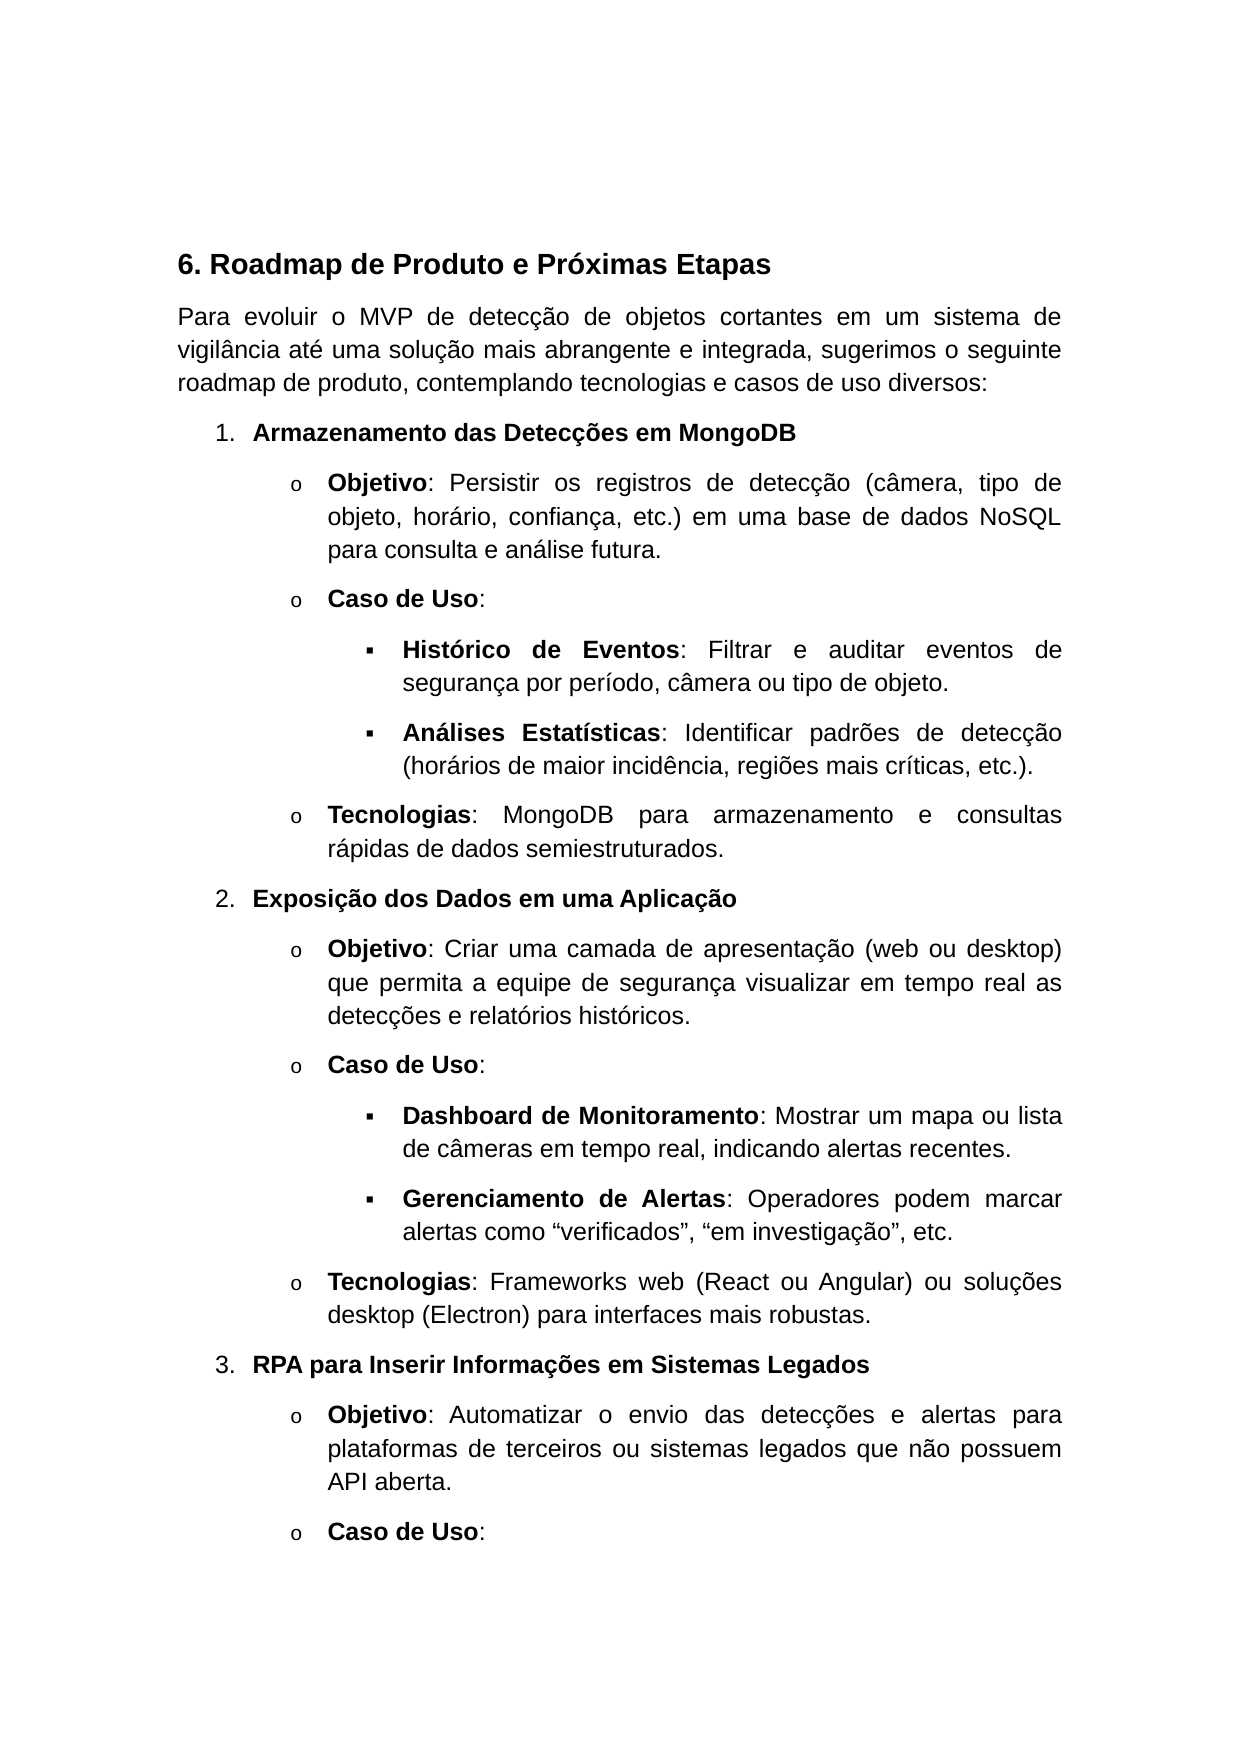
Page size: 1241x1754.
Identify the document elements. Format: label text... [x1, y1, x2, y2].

list Objetivo: Criar uma camada de apresentação (web ou desktop) que permita a equipe de segurança visualizar em tempo real as detecções e relatórios históricos. [290, 934, 1063, 1029]
list RPA para Inserir Informações em Sistemas Legados [215, 1350, 1063, 1379]
text 6. Roadmap de Produto e Próximas Etapas [177, 247, 1063, 281]
text Para evoluir o MVP de detecção de objetos cortantes em um sistema de vigilância até uma solução mais abrangente e integrada, sugerimos o seguinte roadmap de produto, contemplando tecnologias e casos de uso diversos: [177, 302, 1063, 397]
list Exposição dos Dados em uma Aplicação [215, 884, 1063, 913]
list Histórico de Eventos: Filtrar e auditar eventos de segurança por período, câmera ou tipo de objeto. [365, 635, 1063, 697]
list Caso de Uso: [290, 584, 1063, 614]
list Objetivo: Persistir os registros de detecção (câmera, tipo de objeto, horário, confiança, etc.) em uma base de dados NoSQL para consulta e análise futura. [290, 468, 1063, 563]
list Tecnologias: Frameworks web (React ou Angular) ou soluções desktop (Electron) para interfaces mais robustas. [290, 1267, 1063, 1329]
list Armazenamento das Detecções em MongoDB [215, 418, 1063, 447]
list Tecnologias: MongoDB para armazenamento e consultas rápidas de dados semiestruturados. [290, 800, 1063, 863]
list Objetivo: Automatizar o envio das detecções e alertas para plataformas de terceiros ou sistemas legados que não possuem API aberta. [290, 1400, 1063, 1496]
list Análises Estatísticas: Identificar padrões de detecção (horários de maior incidência, regiões mais críticas, etc.). [365, 718, 1063, 779]
list Gerenciamento de Alertas: Operadores podem marcar alertas como “verificados”, “em investigação”, etc. [365, 1184, 1063, 1246]
list Dashboard de Monitoramento: Mostrar um mapa ou lista de câmeras em tempo real, indicando alertas recentes. [365, 1101, 1063, 1163]
list Caso de Uso: [290, 1517, 1063, 1546]
list Caso de Uso: [290, 1050, 1063, 1080]
